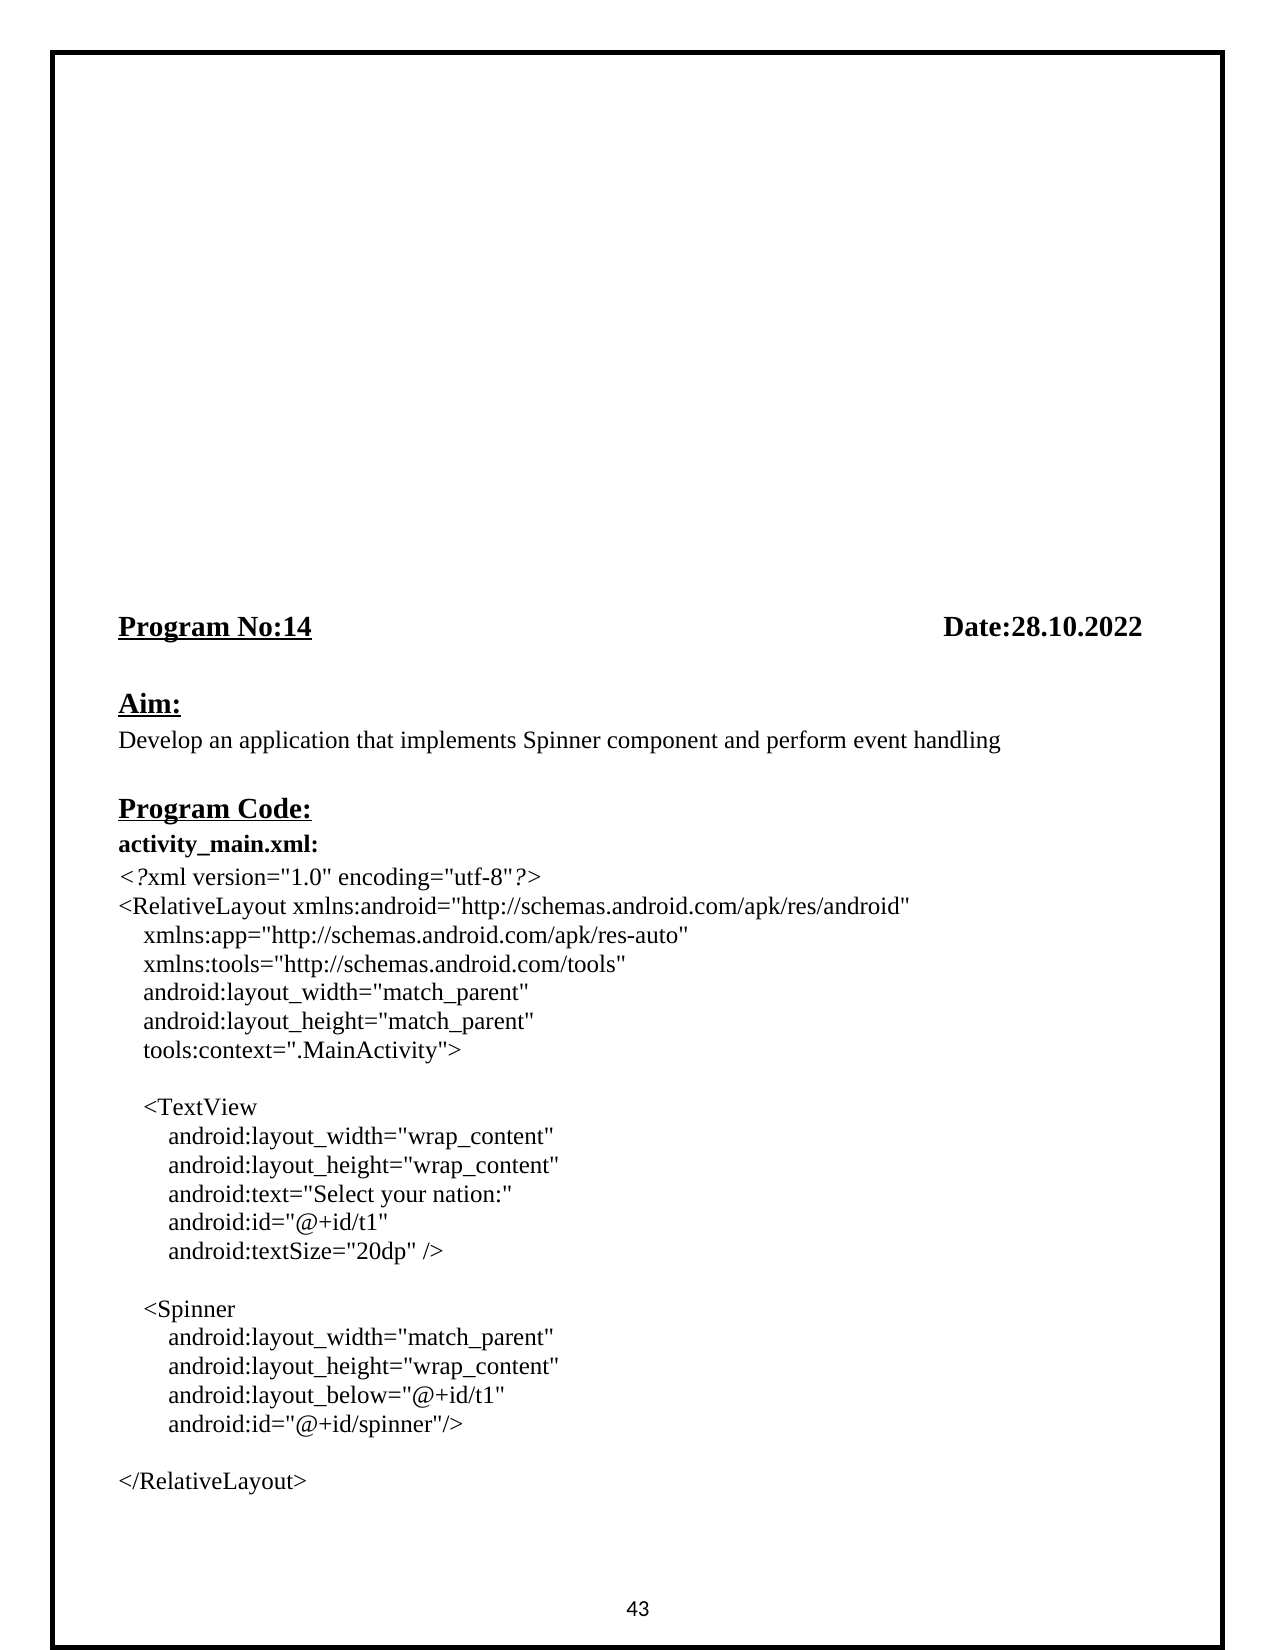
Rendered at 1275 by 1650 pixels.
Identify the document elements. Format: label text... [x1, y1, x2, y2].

text Develop an application that implements Spinner component and perform event handling [118, 725, 1157, 753]
text <?xml version="1.0" encoding="utf-8"?> <RelativeLayout xmlns:android="http://schemas.android.com/apk/res/android" xmlns:app="http://schemas.android.com/apk/res-auto" xmlns:tools="http://schemas.android.com/tools" android:layout_width="match_parent" android:layout_height="match_parent" tools:context=".MainActivity"> <TextView android:layout_width="wrap_content" android:layout_height="wrap_content" android:text="Select your nation:" android:id="@+id/t1" android:textSize="20dp" /> <Spinner android:layout_width="match_parent" android:layout_height="wrap_content" android:layout_below="@+id/t1" android:id="@+id/spinner"/> </RelativeLayout> [118, 862, 1157, 1495]
text activity_main.xml: [118, 829, 1157, 858]
text Program No:14 Date:28.10.2022 [118, 609, 1157, 643]
text Program Code: [118, 791, 1157, 824]
text Aim: [118, 686, 1157, 720]
